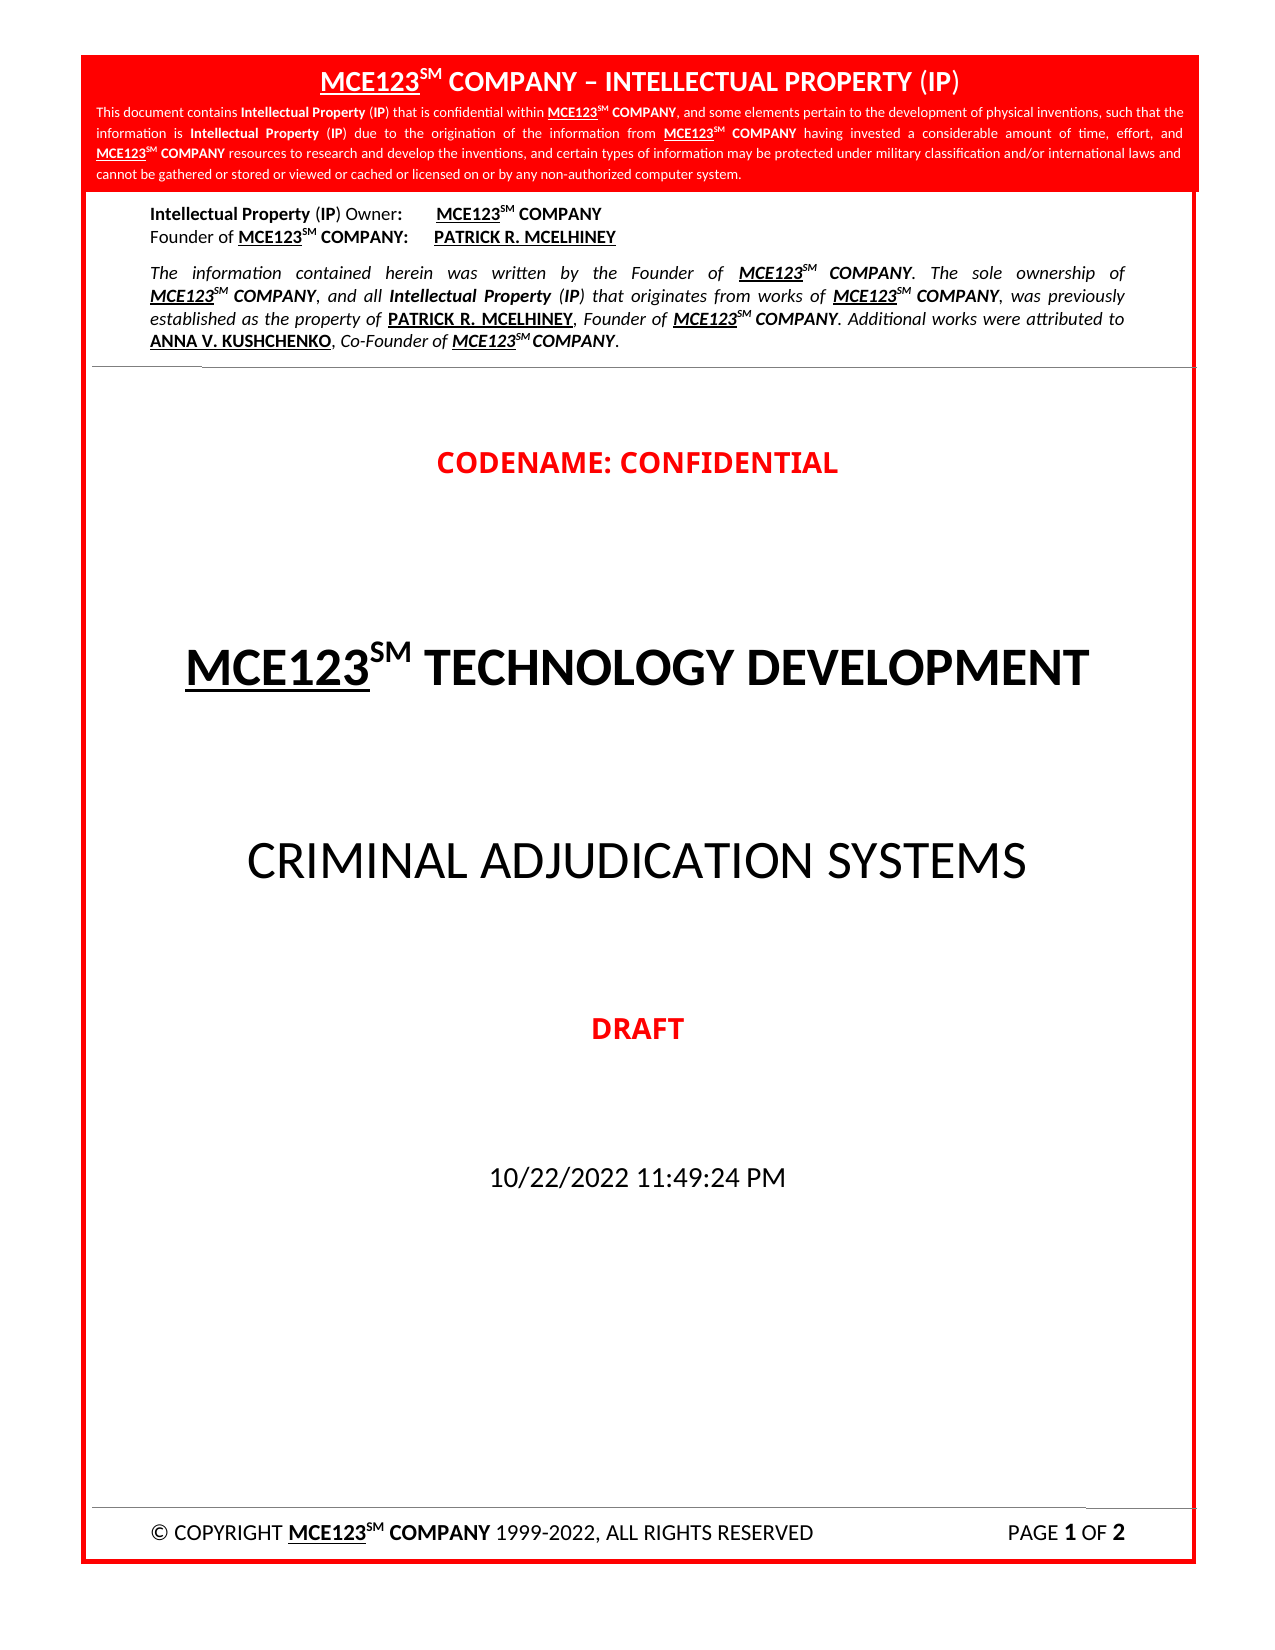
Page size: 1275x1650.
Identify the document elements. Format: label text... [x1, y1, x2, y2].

text CODENAME: CONFIDENTIAL [150, 442, 1125, 482]
text DRAFT [150, 1008, 1125, 1048]
text CRIMINAL ADJUDICATION SYSTEMS [150, 826, 1125, 892]
text MCE123SM TECHNOLOGY DEVELOPMENT [150, 632, 1125, 698]
text 10/22/2022 11:49:24 PM [150, 1159, 1125, 1195]
